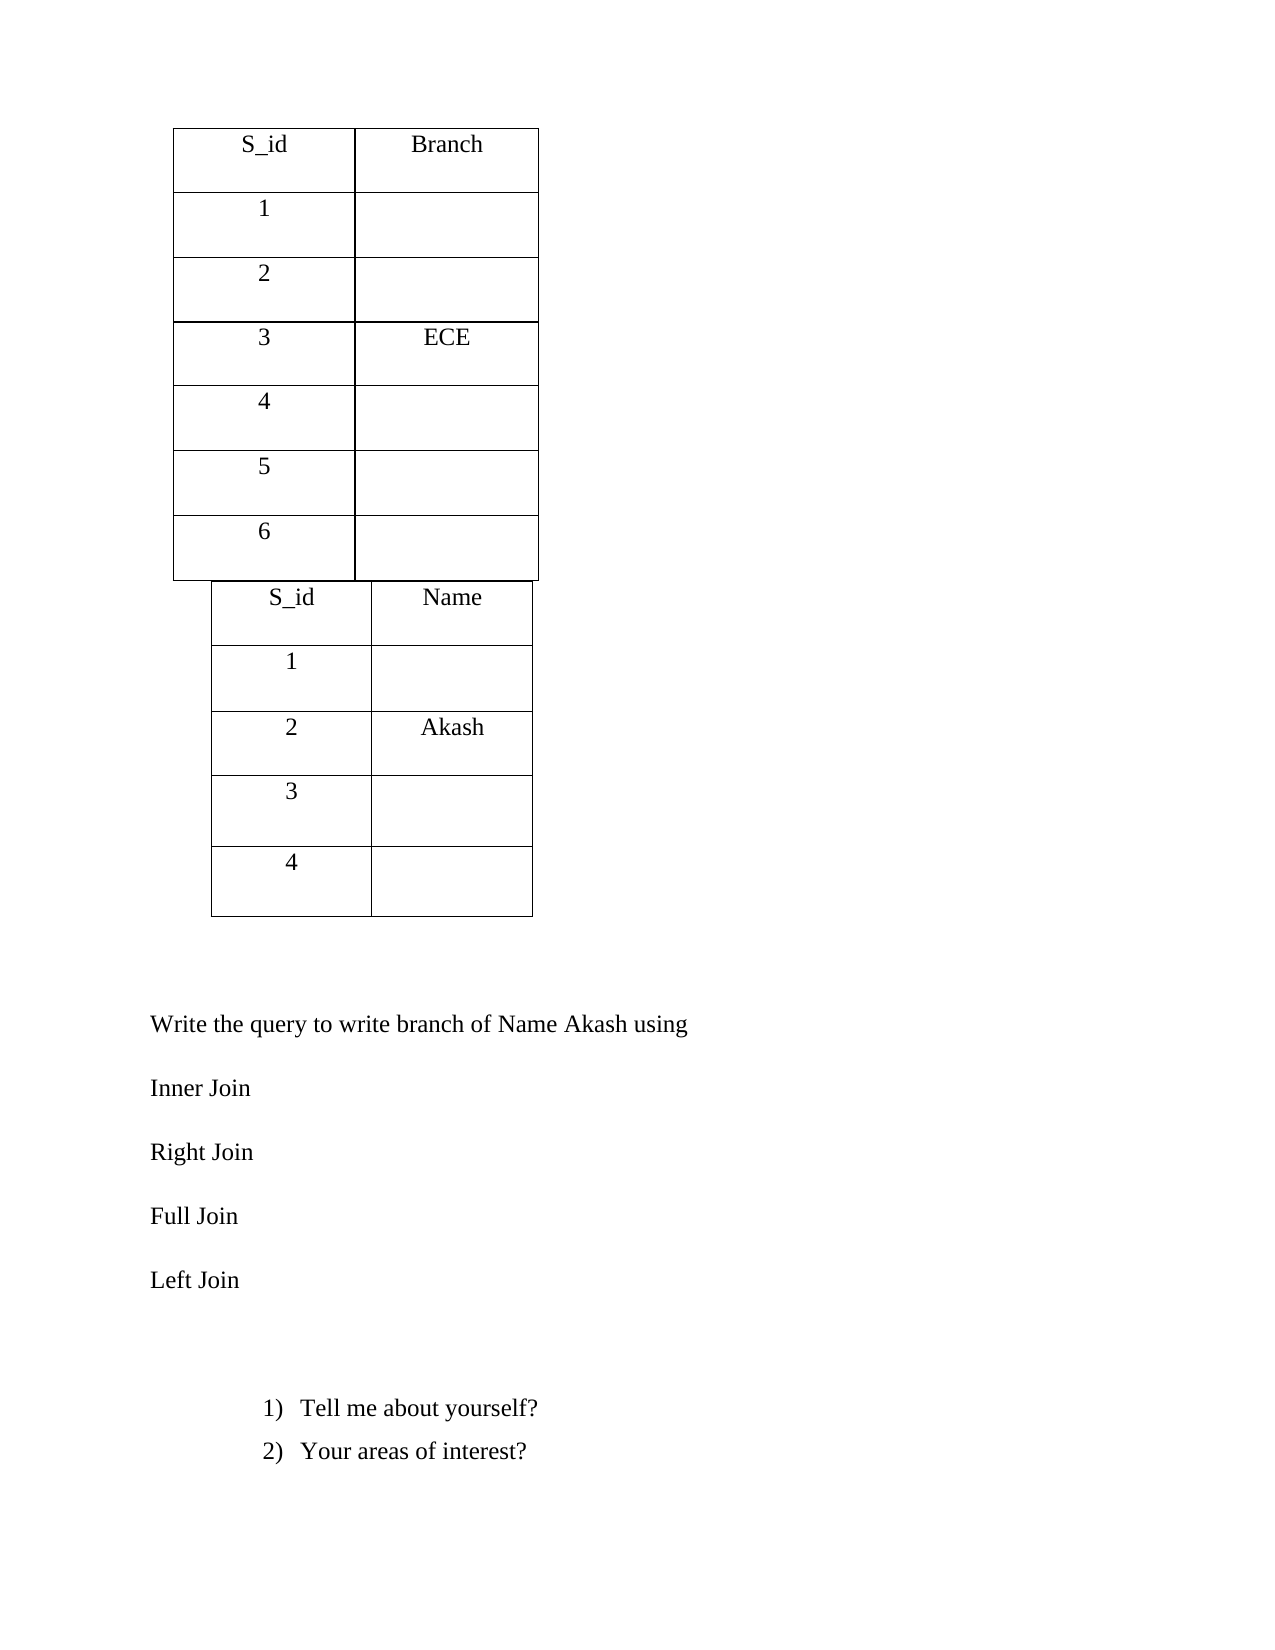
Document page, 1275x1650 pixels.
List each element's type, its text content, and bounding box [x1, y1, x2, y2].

table_cell [356, 451, 538, 515]
table_cell [372, 776, 532, 846]
table_cell [356, 258, 538, 321]
table_cell 3 [212, 776, 371, 846]
table_cell [356, 516, 538, 580]
table_cell 5 [174, 451, 354, 515]
table_header Branch [356, 129, 538, 192]
table_cell 3 [174, 323, 354, 385]
list Your areas of interest? [262, 1436, 1125, 1465]
table_header Name [372, 582, 532, 645]
table_cell 4 [174, 386, 354, 450]
table_header S_id [212, 582, 371, 645]
text Left Join [150, 1265, 1125, 1294]
table_cell [372, 646, 532, 711]
text Right Join [150, 1137, 1125, 1166]
table_cell Akash [372, 712, 532, 775]
table_cell 6 [174, 516, 354, 580]
text Full Join [150, 1201, 1125, 1230]
text Write the query to write branch of Name Akash using [150, 1009, 1125, 1038]
table_cell ECE [356, 323, 538, 385]
table_cell [372, 847, 532, 916]
table_cell [356, 386, 538, 450]
text Inner Join [150, 1073, 1125, 1102]
table_cell 4 [212, 847, 371, 916]
table_cell 2 [174, 258, 354, 321]
table_cell 2 [212, 712, 371, 775]
table_cell [356, 193, 538, 257]
table_cell 1 [212, 646, 371, 711]
table_header S_id [174, 129, 354, 192]
table_cell 1 [174, 193, 354, 257]
list Tell me about yourself? [262, 1393, 1125, 1422]
